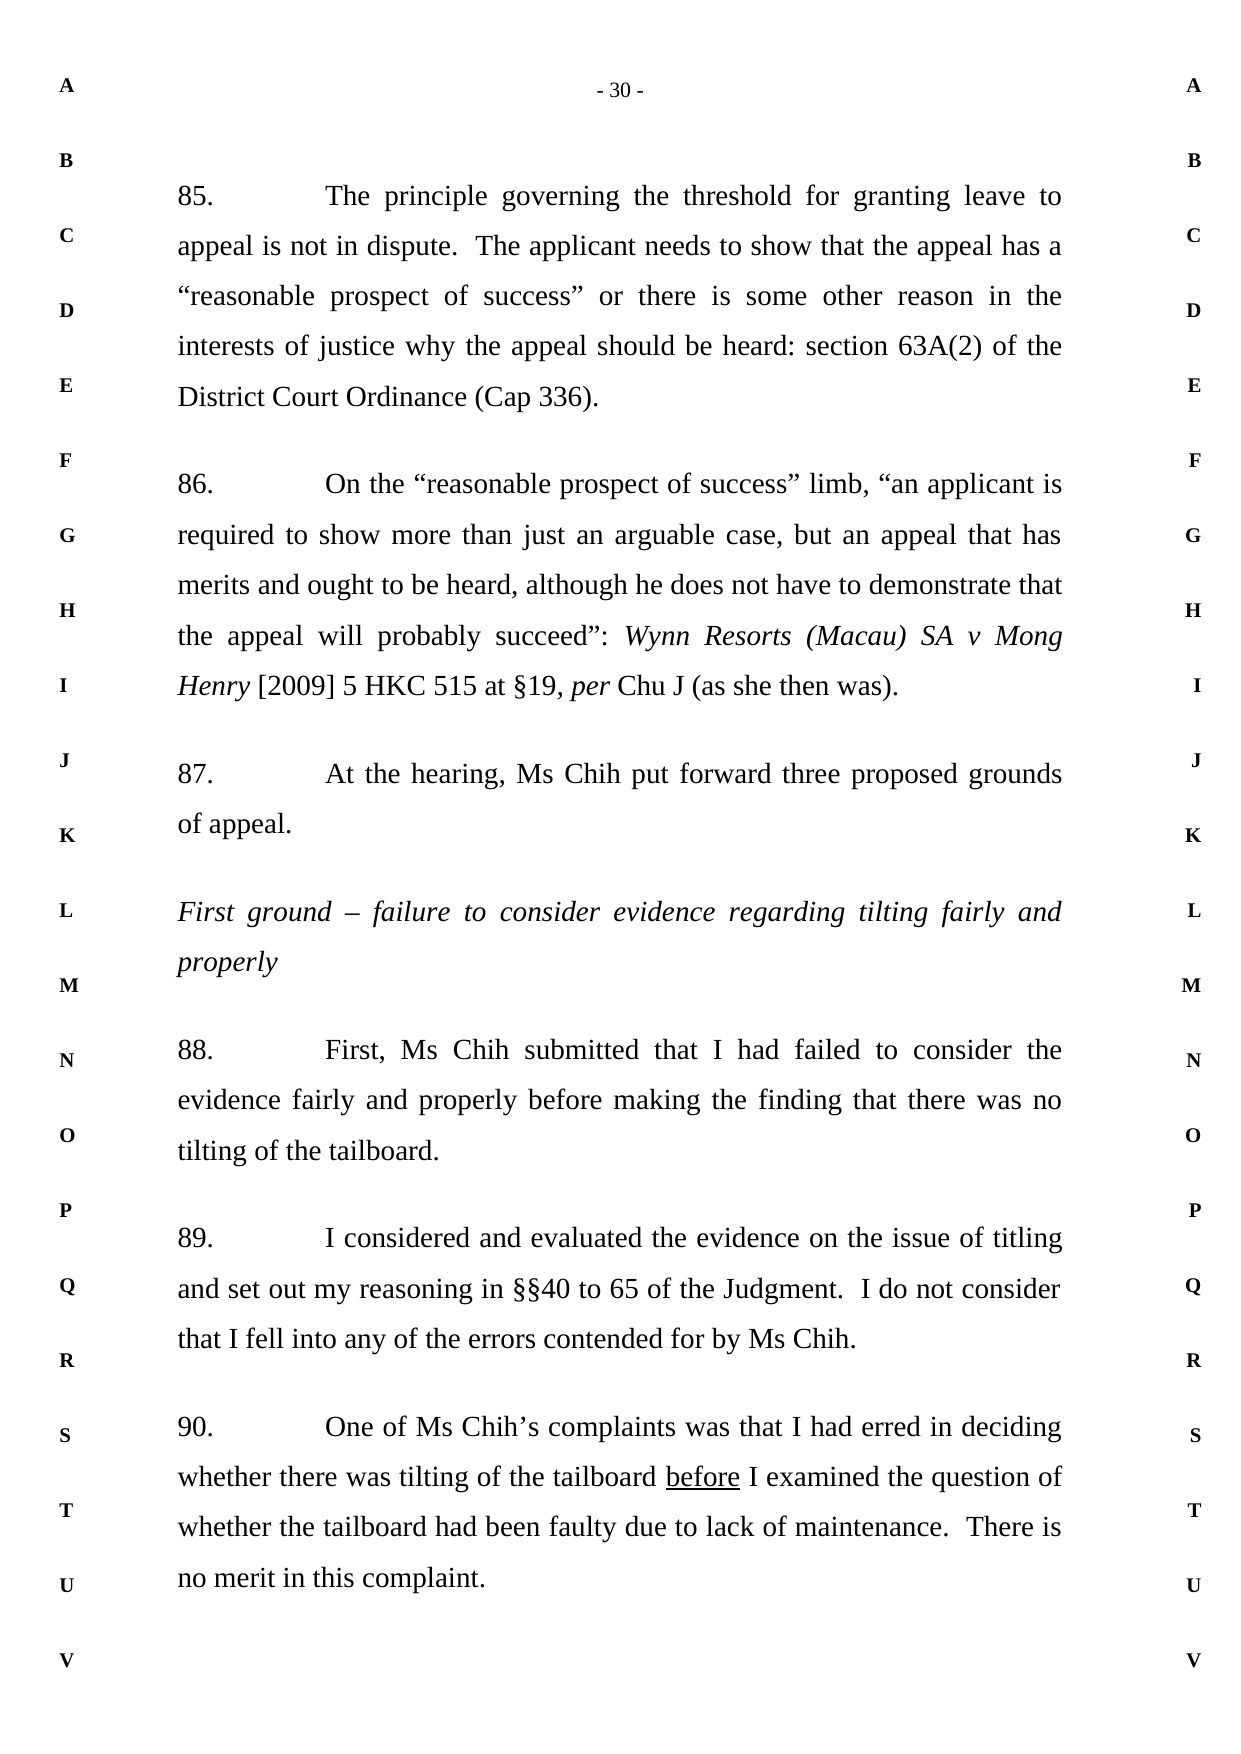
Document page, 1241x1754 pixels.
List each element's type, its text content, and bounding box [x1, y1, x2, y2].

list The principle governing the threshold for granting leave to appeal is not in dispute. The applicant needs to show that the appeal has a “reasonable prospect of success” or there is some other reason in the interests of justice why the appeal should be heard: section 63A(2) of the District Court Ordinance (Cap 336). [177, 178, 1063, 412]
list One of Ms Chih’s complaints was that I had erred in deciding whether there was tilting of the tailboard before I examined the question of whether the tailboard had been faulty due to lack of maintenance. There is no merit in this complaint. [177, 1409, 1063, 1593]
list On the “reasonable prospect of success” limb, “an applicant is required to show more than just an arguable case, but an appeal that has merits and ought to be heard, although he does not have to demonstrate that the appeal will probably succeed”: Wynn Resorts (Macau) SA v Mong Henry [2009] 5 HKC 515 at §19, per Chu J (as she then was). [177, 467, 1063, 701]
list I considered and evaluated the evidence on the issue of titling and set out my reasoning in §§40 to 65 of the Judgment. I do not consider that I fell into any of the errors contended for by Ms Chih. [177, 1220, 1063, 1354]
list First, Ms Chih submitted that I had failed to consider the evidence fairly and properly before making the finding that there was no tilting of the tailboard. [177, 1032, 1063, 1166]
list At the hearing, Ms Chih put forward three proposed grounds of appeal. [177, 756, 1063, 839]
list First ground – failure to consider evidence regarding tilting fairly and properly [177, 894, 1063, 978]
